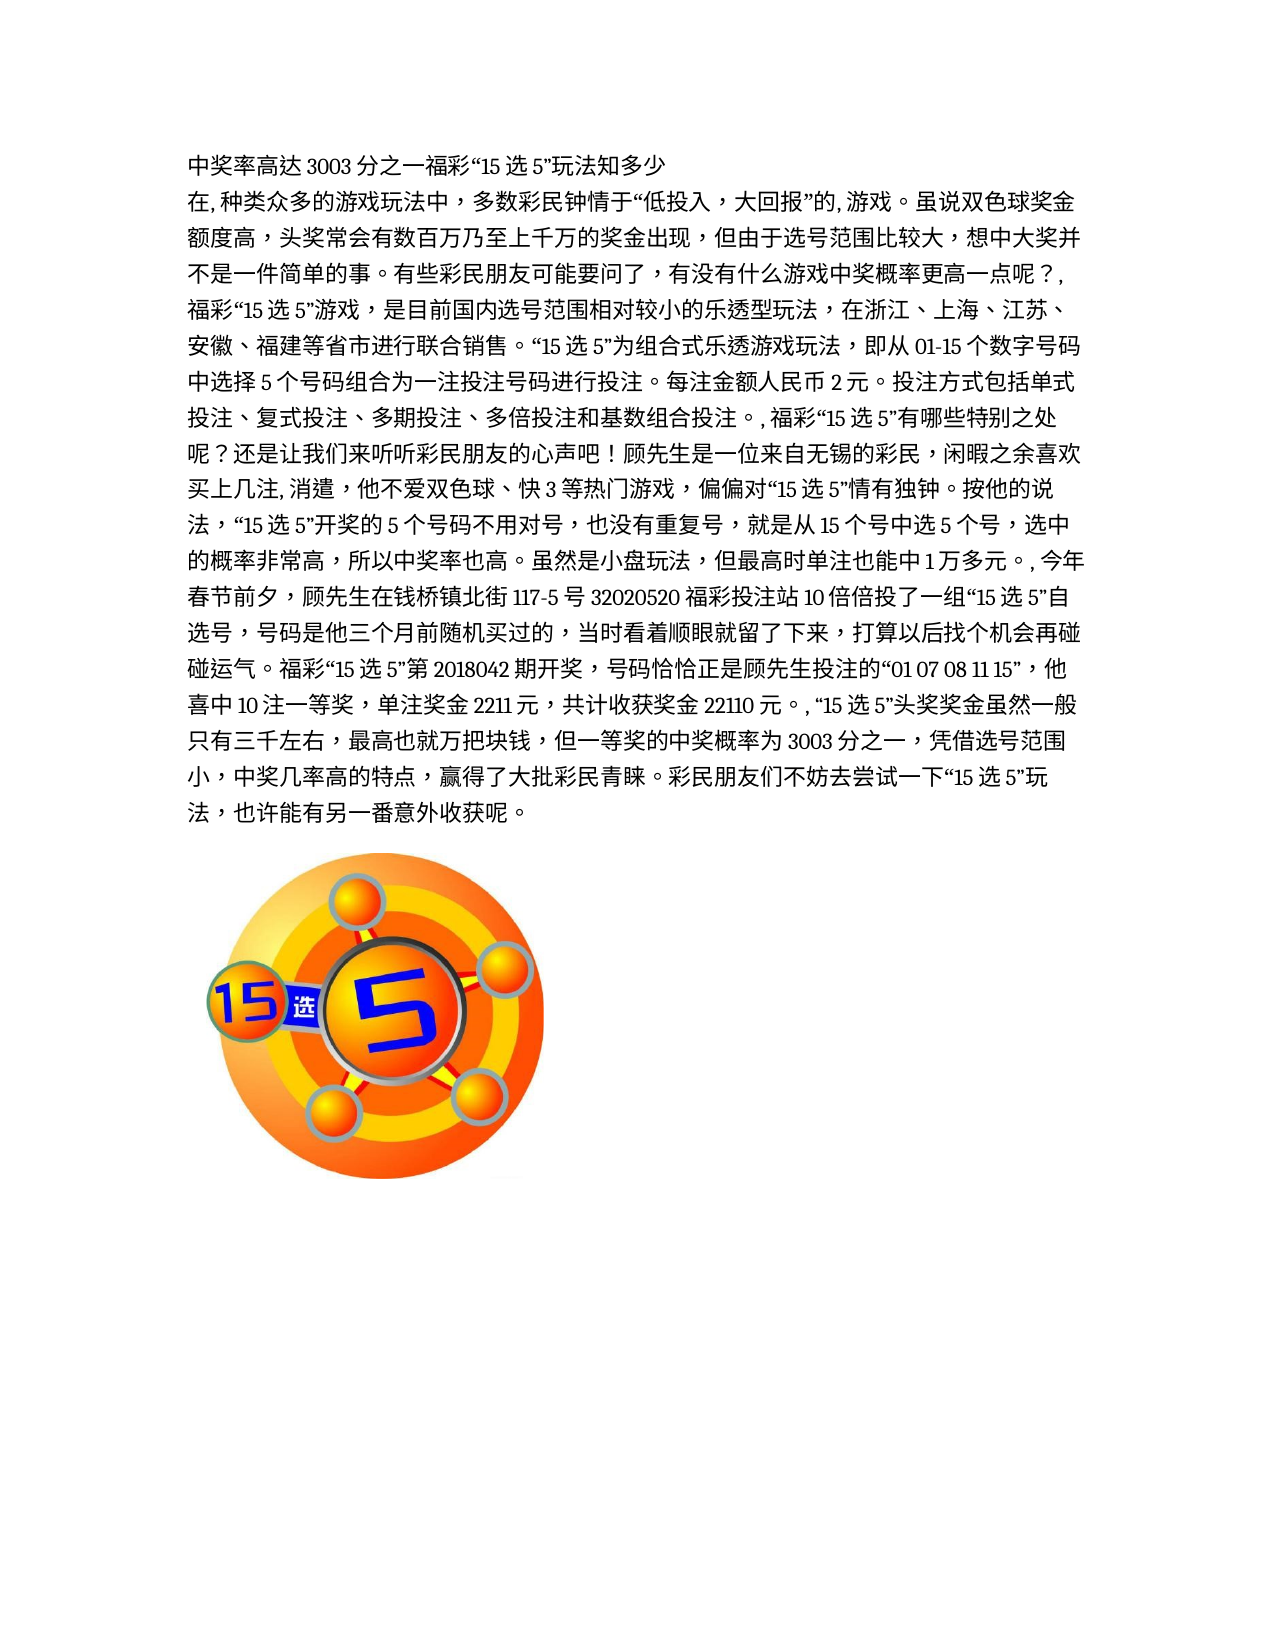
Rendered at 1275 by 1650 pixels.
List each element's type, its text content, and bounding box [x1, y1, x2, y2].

picture [206, 853, 544, 1179]
text 中奖率高达3003分之一福彩“15选5”玩法知多少 在, 种类众多的游戏玩法中，多数彩民钟情于“低投入，大回报”的, 游戏。虽说双色球奖金额度高，头奖常会有数百万乃至上千万的奖金出现，但由于选号范围比较大，想中大奖并不是一件简单的事。有些彩民朋友可能要问了，有没有什么游戏中奖概率更高一点呢？, 福彩“15选5”游戏，是目前国内选号范围相对较小的乐透型玩法，在浙江、上海、江苏、安徽、福建等省市进行联合销售。“15选5”为组合式乐透游戏玩法，即从01-15个数字号码中选择5个号码组合为一注投注号码进行投注。每注金额人民币2元。投注方式包括单式投注、复式投注、多期投注、多倍投注和基数组合投注。, 福彩“15选5”有哪些特别之处呢？还是让我们来听听彩民朋友的心声吧！顾先生是一位来自无锡的彩民，闲暇之余喜欢买上几注, 消遣，他不爱双色球、快3等热门游戏，偏偏对“15选5”情有独钟。按他的说法，“15选5”开奖的5个号码不用对号，也没有重复号，就是从15个号中选5个号，选中的概率非常高，所以中奖率也高。虽然是小盘玩法，但最高时单注也能中1万多元。, 今年春节前夕，顾先生在钱桥镇北街117-5号32020520福彩投注站10倍倍投了一组“15选5”自选号，号码是他三个月前随机买过的，当时看着顺眼就留了下来，打算以后找个机会再碰碰运气。福彩“15选5”第2018042期开奖，号码恰恰正是顾先生投注的“01 07 08 11 15”，他喜中10注一等奖，单注奖金2211元，共计收获奖金22110元。, “15选5”头奖奖金虽然一般只有三千左右，最高也就万把块钱，但一等奖的中奖概率为3003分之一，凭借选号范围小，中奖几率高的特点，赢得了大批彩民青睐。彩民朋友们不妨去尝试一下“15选5”玩法，也许能有另一番意外收获呢。 [187, 150, 1087, 828]
